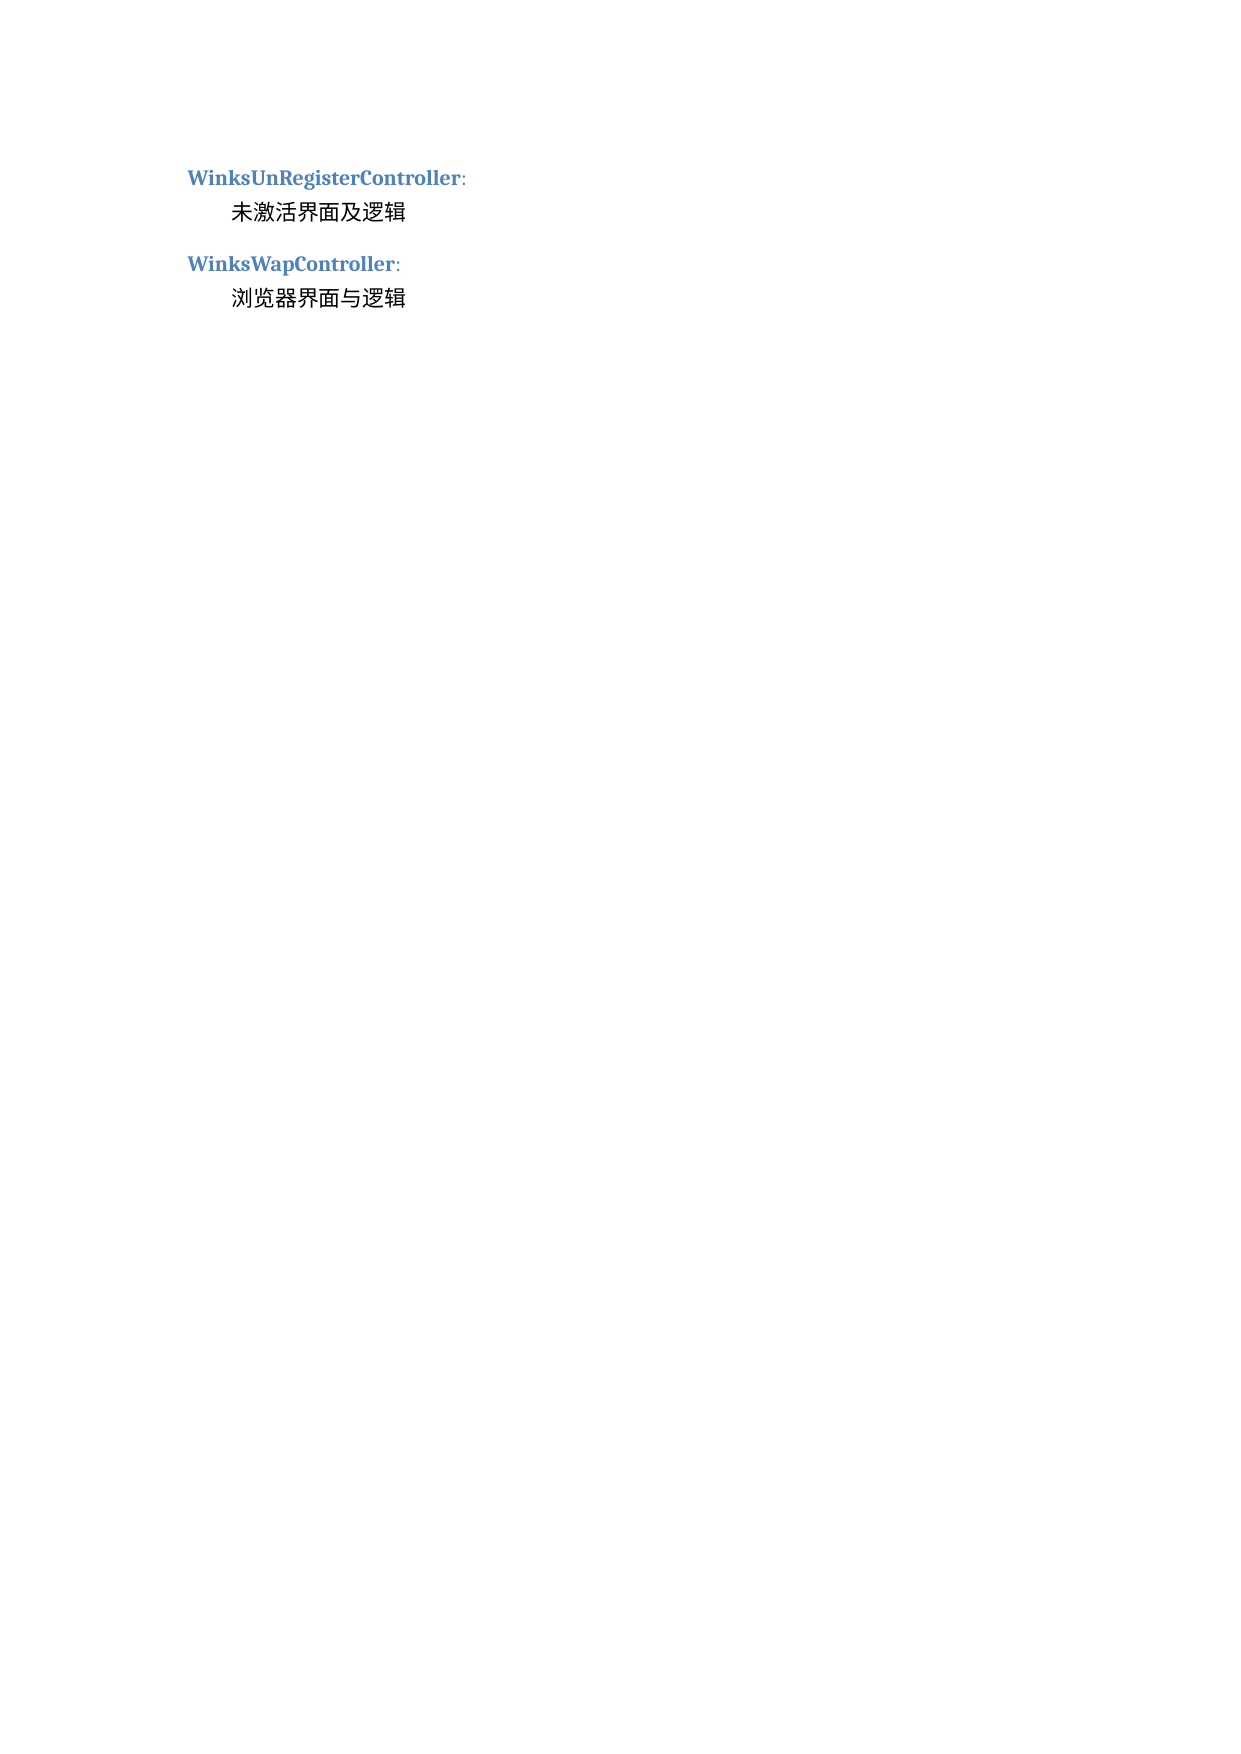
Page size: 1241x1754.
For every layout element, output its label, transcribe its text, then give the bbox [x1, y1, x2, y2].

subtitle WinksWapController: [187, 248, 1053, 280]
text 未激活界面及逻辑 [187, 194, 1053, 227]
text 浏览器界面与逻辑 [187, 280, 1053, 313]
subtitle WinksUnRegisterController: [187, 162, 1053, 194]
